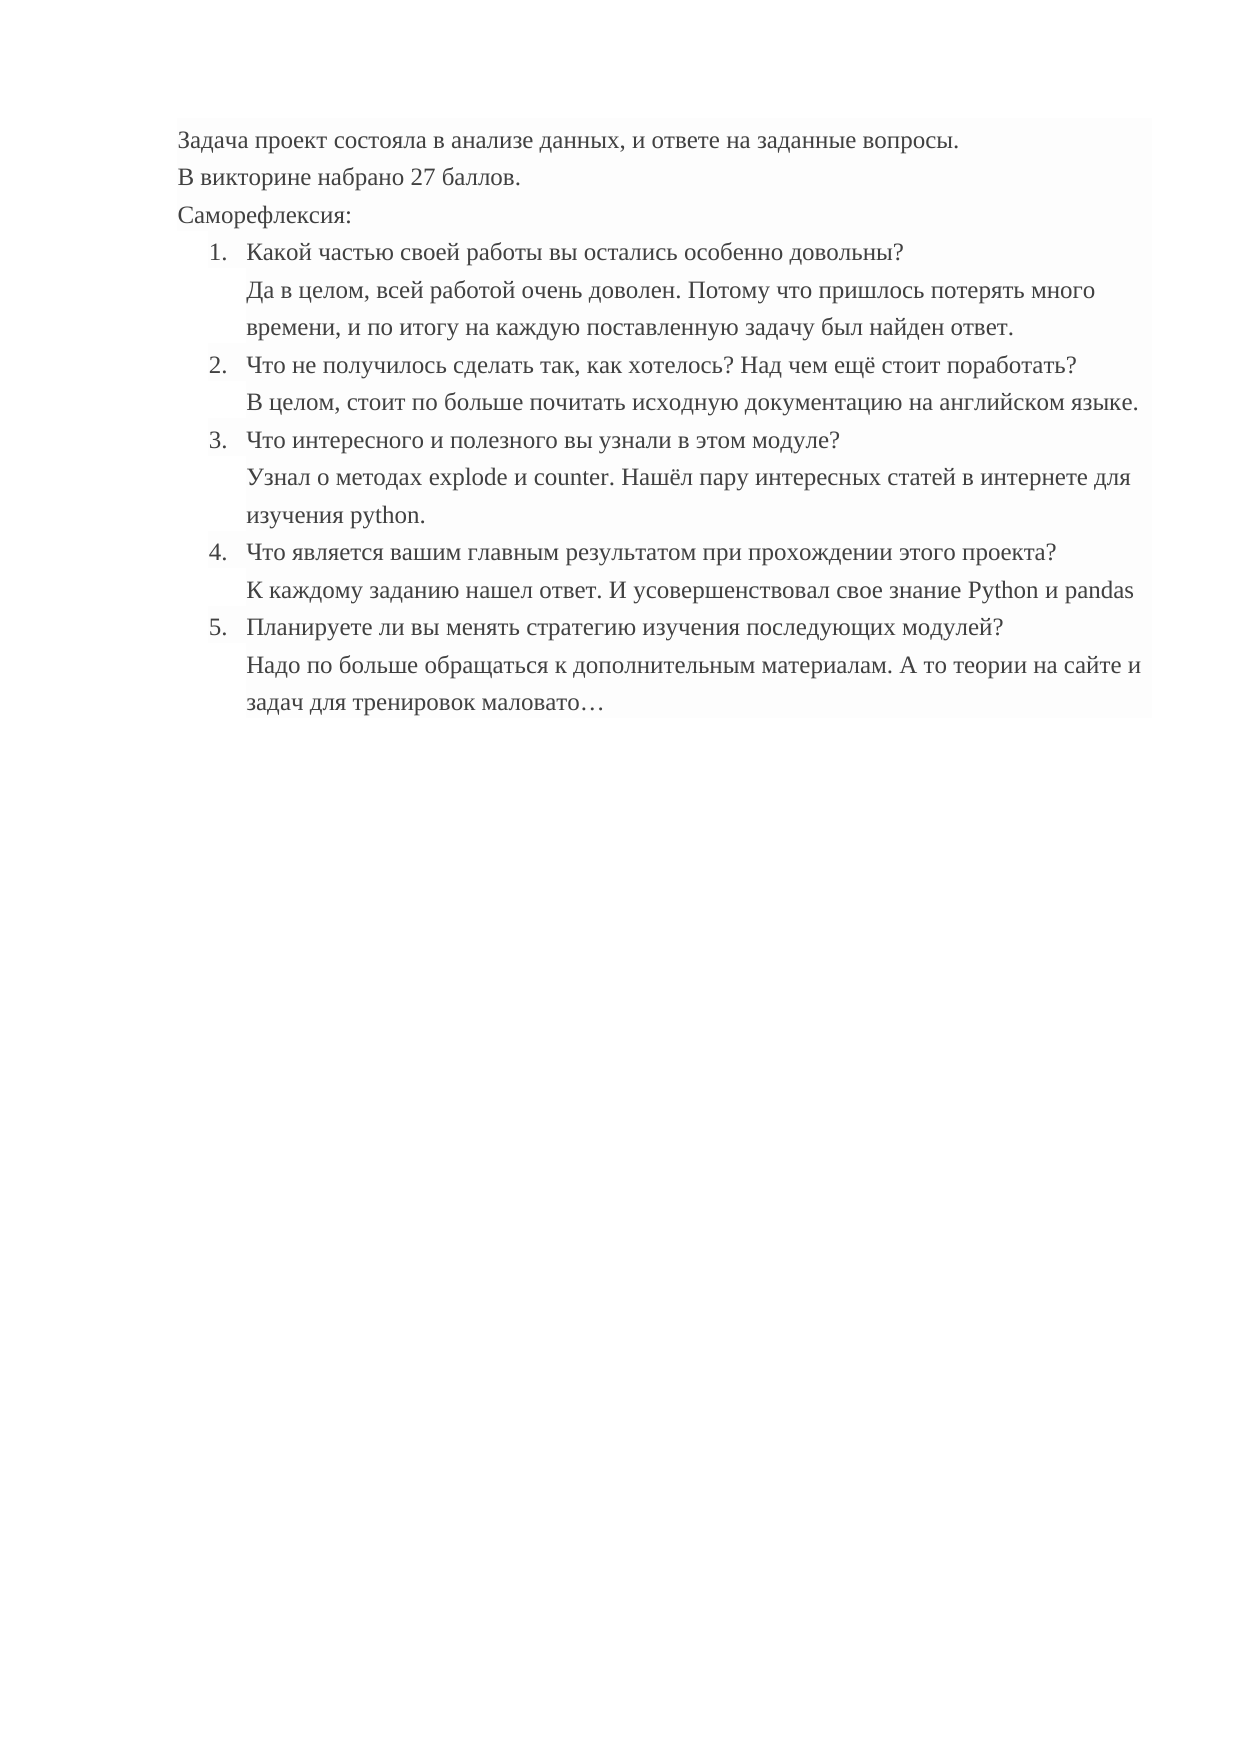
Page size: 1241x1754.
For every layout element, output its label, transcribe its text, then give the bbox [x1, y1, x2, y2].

text Узнал о методах explode и counter. Нашёл пару интересных статей в интернете для изучения python. [246, 456, 1152, 531]
list Что интересного и полезного вы узнали в этом модуле? [208, 418, 1152, 456]
list Планируете ли вы менять стратегию изучения последующих модулей? [208, 606, 1152, 643]
text В викторине набрано 27 баллов. [177, 156, 1152, 193]
text Задача проект состояла в анализе данных, и ответе на заданные вопросы. [177, 118, 1152, 156]
text Саморефлексия: [177, 193, 1152, 231]
text Надо по больше обращаться к дополнительным материалам. А то теории на сайте и задач для тренировок маловато… [246, 643, 1152, 718]
text В целом, стоит по больше почитать исходную документацию на английском языке. [246, 381, 1152, 418]
list Какой частью своей работы вы остались особенно довольны? [208, 231, 1152, 268]
list Что не получилось сделать так, как хотелось? Над чем ещё стоит поработать? [208, 343, 1152, 381]
list Что является вашим главным результатом при прохождении этого проекта? [208, 531, 1152, 568]
text Да в целом, всей работой очень доволен. Потому что пришлось потерять много времени, и по итогу на каждую поставленную задачу был найден ответ. [246, 268, 1152, 343]
text К каждому заданию нашел ответ. И усовершенствовал свое знание Python и pandas [246, 568, 1152, 606]
